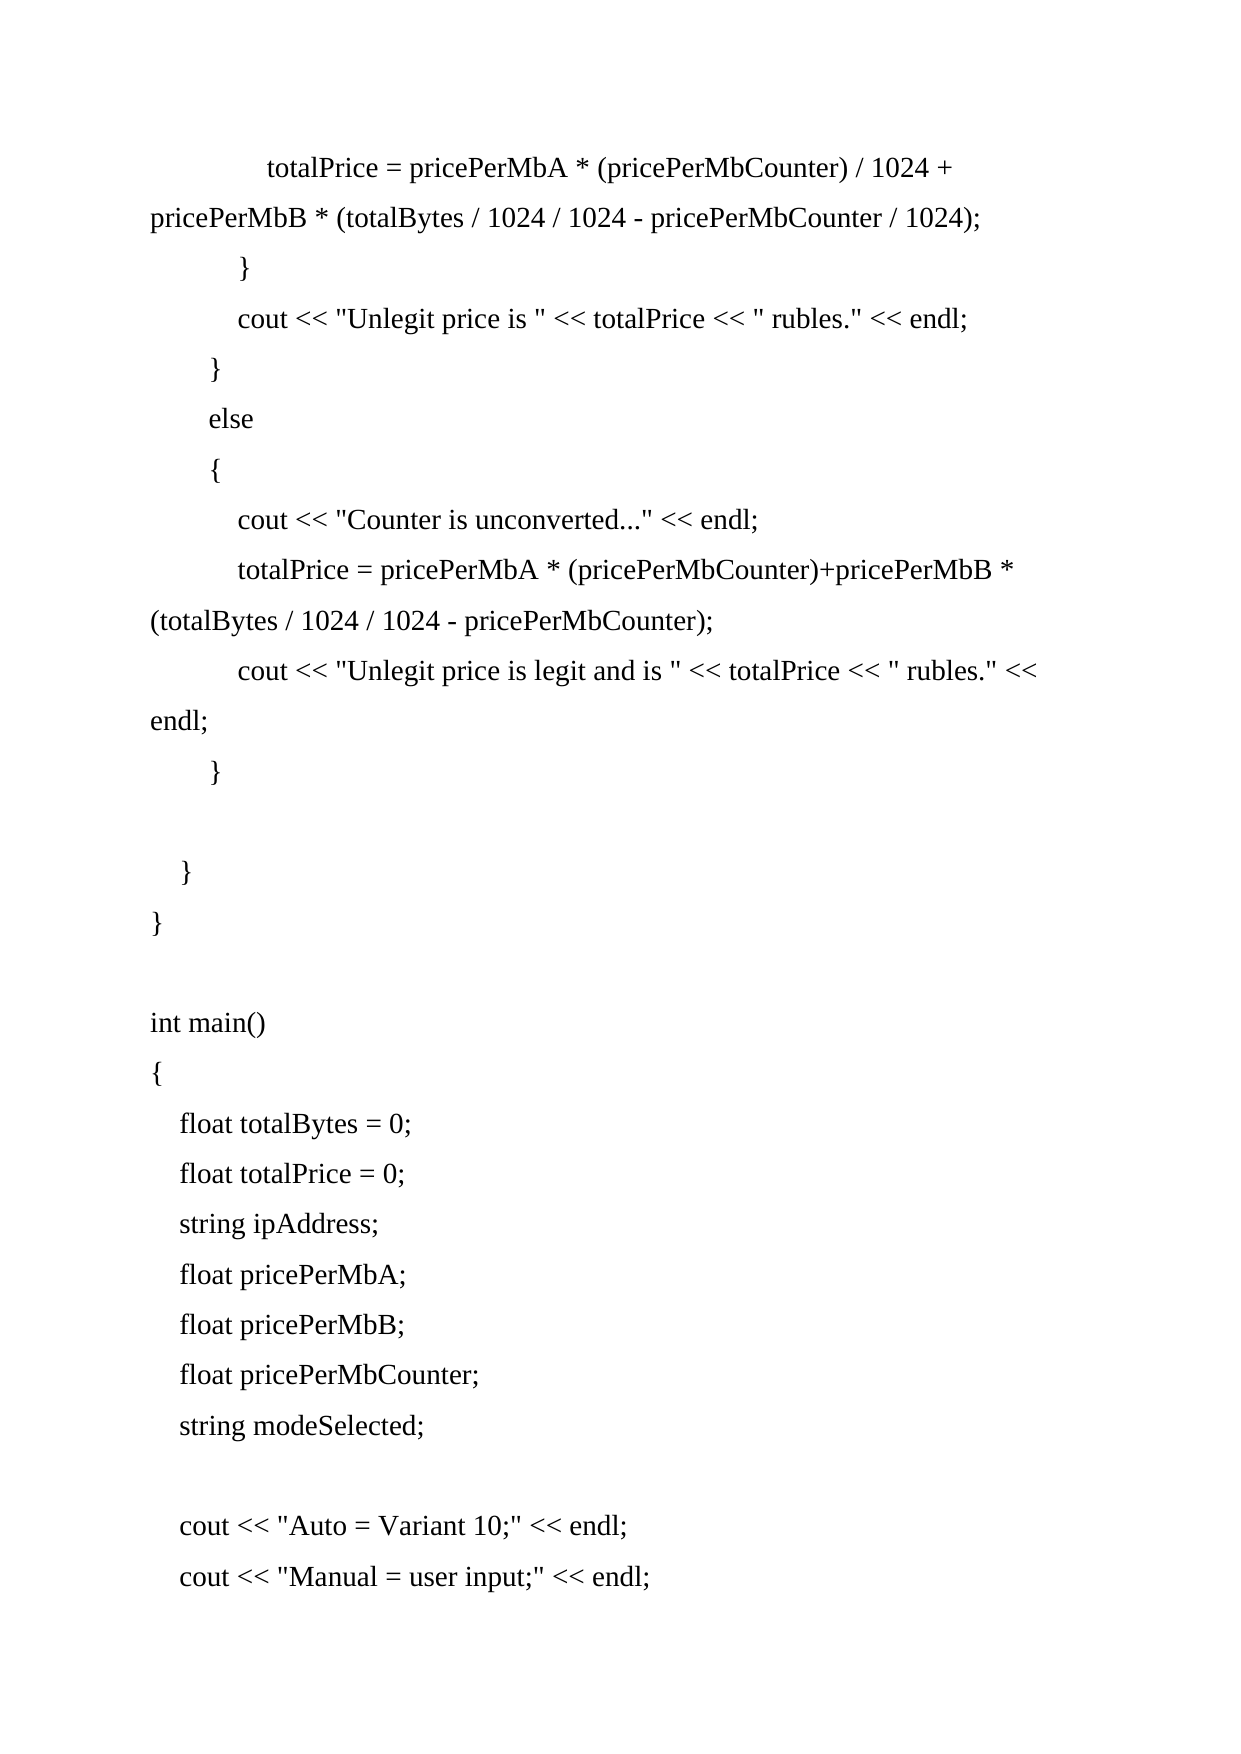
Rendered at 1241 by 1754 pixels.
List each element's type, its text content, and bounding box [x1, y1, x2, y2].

text } [150, 351, 1090, 385]
text totalPrice = pricePerMbA * (pricePerMbCounter) / 1024 + pricePerMbB * (totalBytes / 1024 / 1024 - pricePerMbCounter / 1024); [150, 150, 1090, 234]
text cout << "Unlegit price is " << totalPrice << " rubles." << endl; [150, 301, 1090, 334]
text } [150, 854, 1090, 888]
text float totalPrice = 0; [150, 1156, 1090, 1190]
text float totalBytes = 0; [150, 1106, 1090, 1139]
text { [150, 452, 1090, 485]
text cout << "Auto = Variant 10;" << endl; [150, 1508, 1090, 1542]
text } [150, 251, 1090, 284]
text else [150, 402, 1090, 435]
text } [150, 754, 1090, 787]
text float pricePerMbCounter; [150, 1357, 1090, 1391]
text totalPrice = pricePerMbA * (pricePerMbCounter)+pricePerMbB * (totalBytes / 1024 / 1024 - pricePerMbCounter); [150, 552, 1090, 636]
text { [150, 1056, 1090, 1089]
text } [150, 905, 1090, 938]
text float pricePerMbB; [150, 1307, 1090, 1341]
text cout << "Unlegit price is legit and is " << totalPrice << " rubles." << endl; [150, 653, 1090, 737]
text int main() [150, 1005, 1090, 1039]
text string modeSelected; [150, 1408, 1090, 1441]
text string ipAddress; [150, 1207, 1090, 1240]
text float pricePerMbA; [150, 1257, 1090, 1290]
text cout << "Manual = user input;" << endl; [150, 1559, 1090, 1592]
text cout << "Counter is unconverted..." << endl; [150, 502, 1090, 536]
